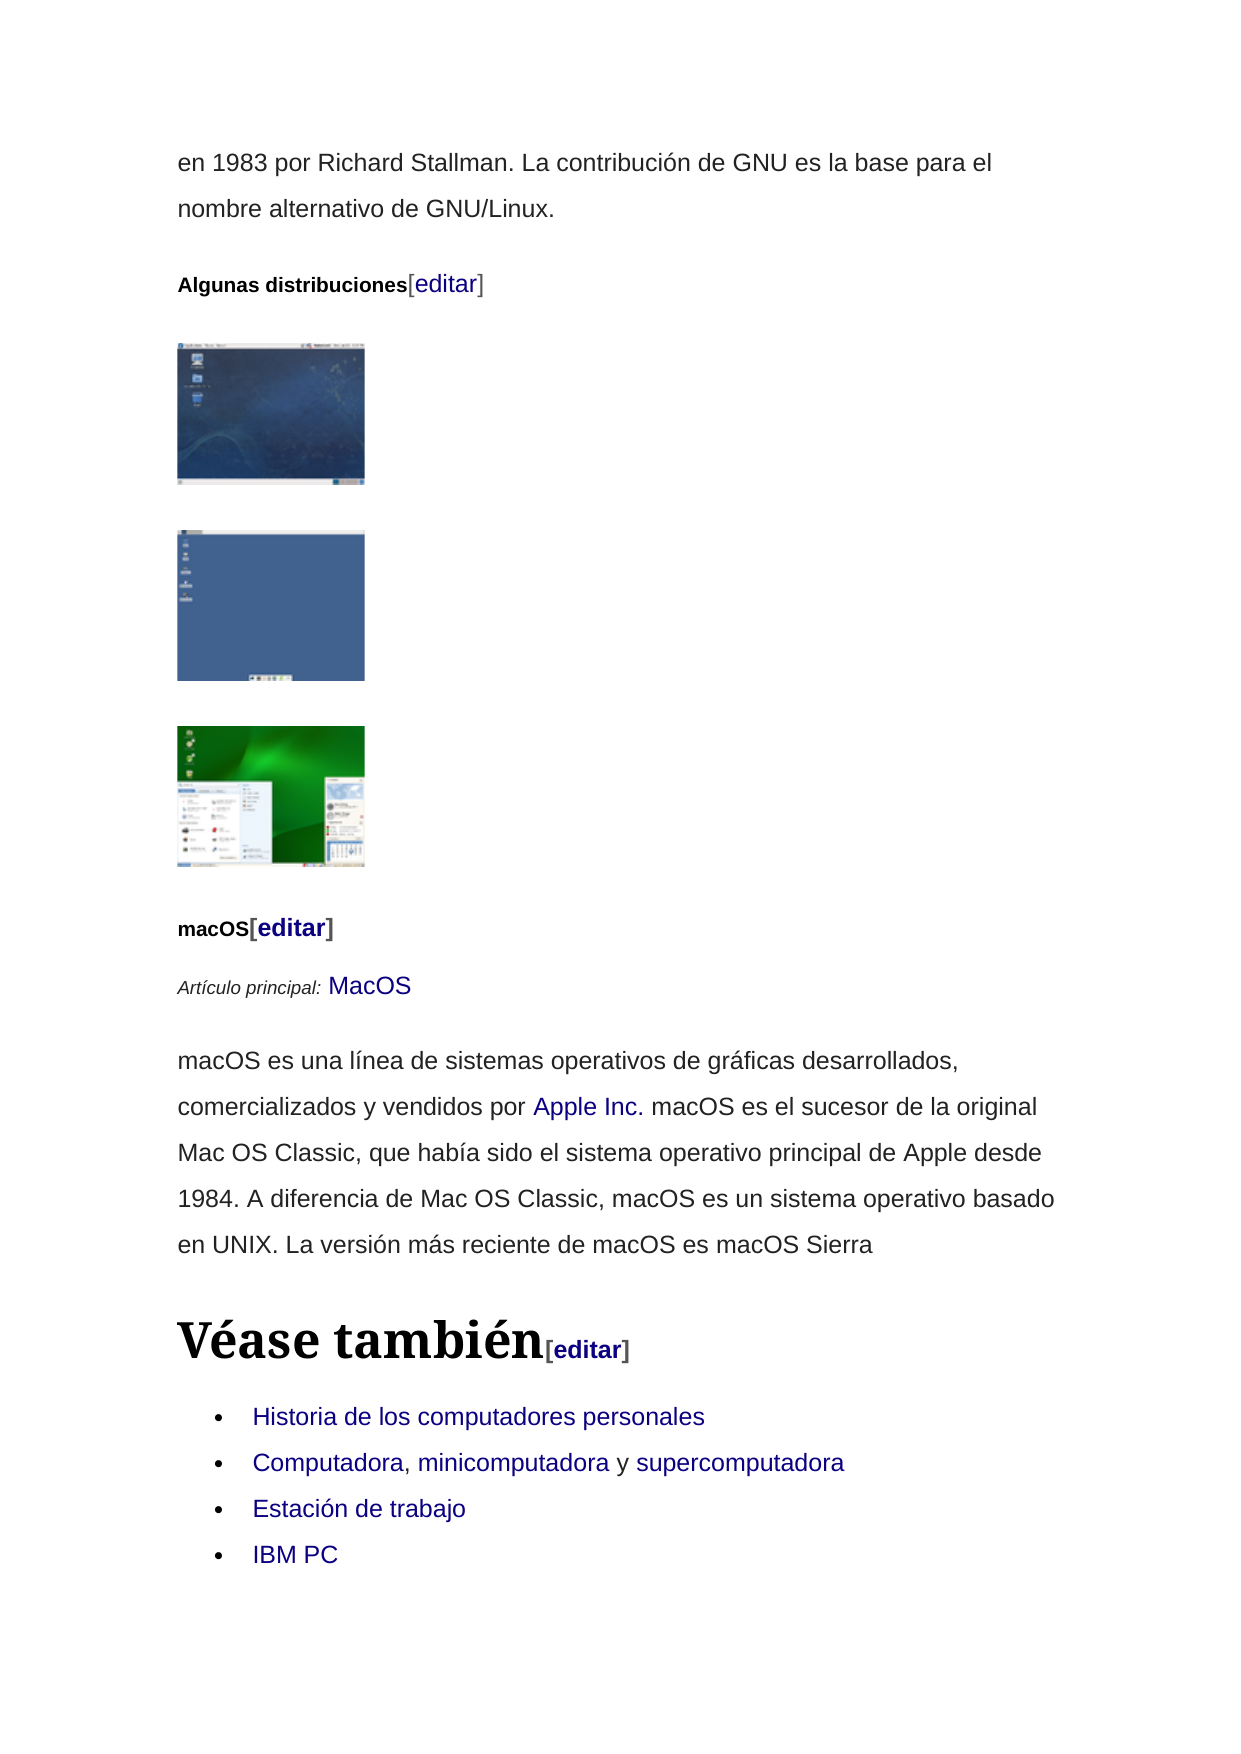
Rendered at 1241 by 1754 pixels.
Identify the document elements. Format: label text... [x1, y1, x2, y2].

list Computadora, minicomputadora y supercomputadora [215, 1448, 1063, 1477]
text Algunas distribuciones[editar] [177, 269, 1063, 297]
list Estación de trabajo [215, 1494, 1063, 1523]
picture [177, 726, 365, 867]
text macOS es una línea de sistemas operativos de gráficas desarrollados, comercializados y vendidos por Apple Inc. macOS es el sucesor de la original Mac OS Classic, que había sido el sistema operativo principal de Apple desde 1984. A diferencia de Mac OS Classic, macOS es un sistema operativo basado en UNIX. La versión más reciente de macOS es macOS Sierra [177, 1046, 1063, 1258]
subtitle macOS[editar] [177, 913, 1063, 942]
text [177, 148, 1063, 222]
list IBM PC [215, 1540, 1063, 1568]
list Historia de los computadores personales [215, 1402, 1063, 1431]
subtitle Véase también[editar] [177, 1305, 1063, 1373]
text Artículo principal: MacOS [177, 971, 1063, 999]
picture [177, 530, 365, 681]
picture [177, 343, 365, 485]
